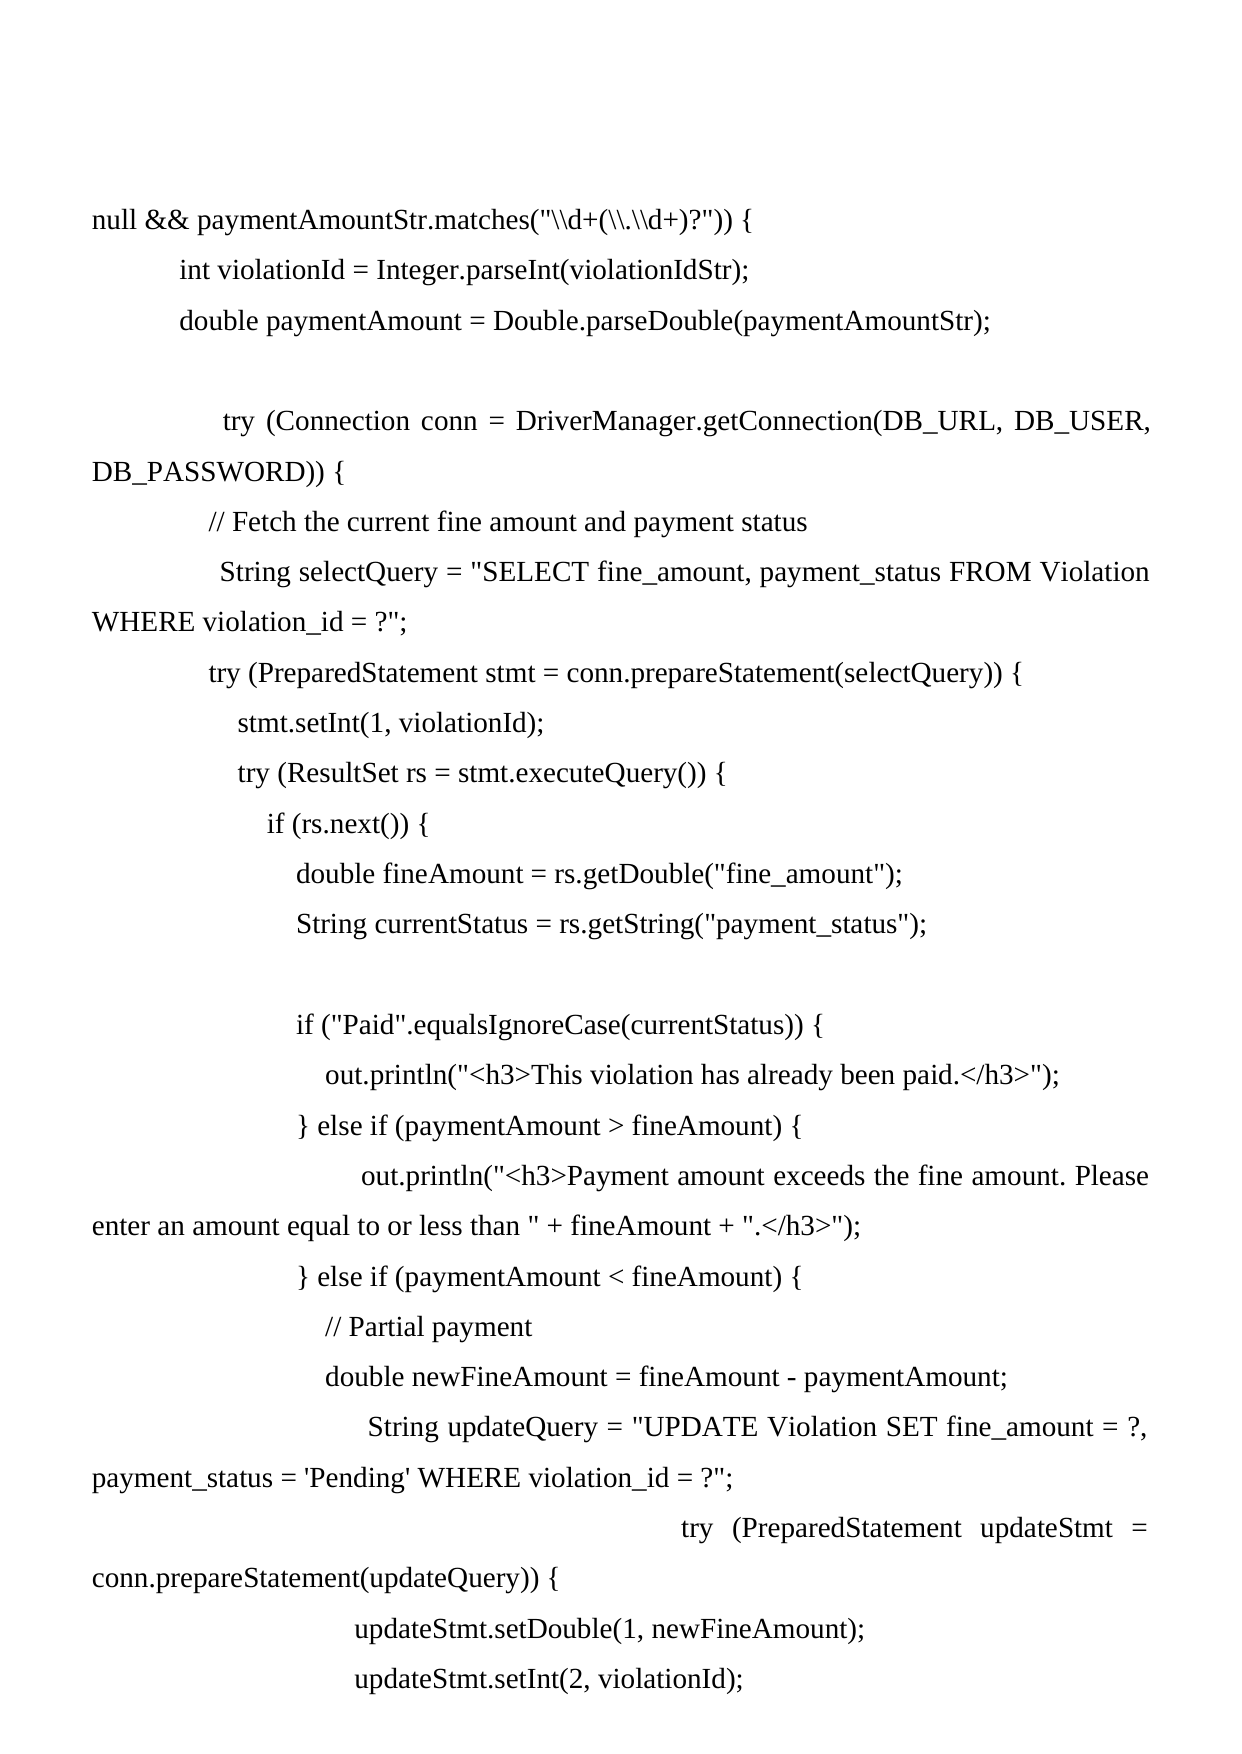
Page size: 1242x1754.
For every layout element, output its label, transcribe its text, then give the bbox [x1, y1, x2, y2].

text // Partial payment [92, 1309, 1152, 1342]
text if (rs.next()) { [92, 806, 1152, 839]
text } else if (paymentAmount > fineAmount) { [92, 1108, 1152, 1141]
text updateStmt.setInt(2, violationId); [92, 1661, 1152, 1695]
text double fineAmount = rs.getDouble("fine_amount"); [92, 856, 1152, 890]
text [92, 202, 1152, 236]
text double paymentAmount = Double.parseDouble(paymentAmountStr); [92, 303, 1152, 336]
text } else if (paymentAmount < fineAmount) { [92, 1259, 1152, 1292]
text try (Connection conn = DriverManager.getConnection(DB_URL, DB_USER, DB_PASSWORD)) { [92, 403, 1152, 487]
text String selectQuery = "SELECT fine_amount, payment_status FROM Violation WHERE violation_id = ?"; [92, 554, 1152, 638]
text stmt.setInt(1, violationId); [92, 705, 1152, 739]
text if ("Paid".equalsIgnoreCase(currentStatus)) { [92, 1007, 1152, 1041]
text out.println("<h3>This violation has already been paid.</h3>"); [92, 1057, 1152, 1091]
text updateStmt.setDouble(1, newFineAmount); [92, 1611, 1152, 1644]
text try (ResultSet rs = stmt.executeQuery()) { [92, 756, 1152, 789]
text int violationId = Integer.parseInt(violationIdStr); [92, 252, 1152, 286]
text try (PreparedStatement updateStmt = conn.prepareStatement(updateQuery)) { [92, 1510, 1152, 1594]
text String currentStatus = rs.getString("payment_status"); [92, 906, 1152, 940]
text double newFineAmount = fineAmount - paymentAmount; [92, 1359, 1152, 1393]
text try (PreparedStatement stmt = conn.prepareStatement(selectQuery)) { [92, 655, 1152, 688]
text String updateQuery = "UPDATE Violation SET fine_amount = ?, payment_status = 'Pending' WHERE violation_id = ?"; [92, 1409, 1152, 1493]
text out.println("<h3>Payment amount exceeds the fine amount. Please enter an amount equal to or less than " + fineAmount + ".</h3>"); [92, 1158, 1152, 1242]
text // Fetch the current fine amount and payment status [92, 504, 1152, 537]
